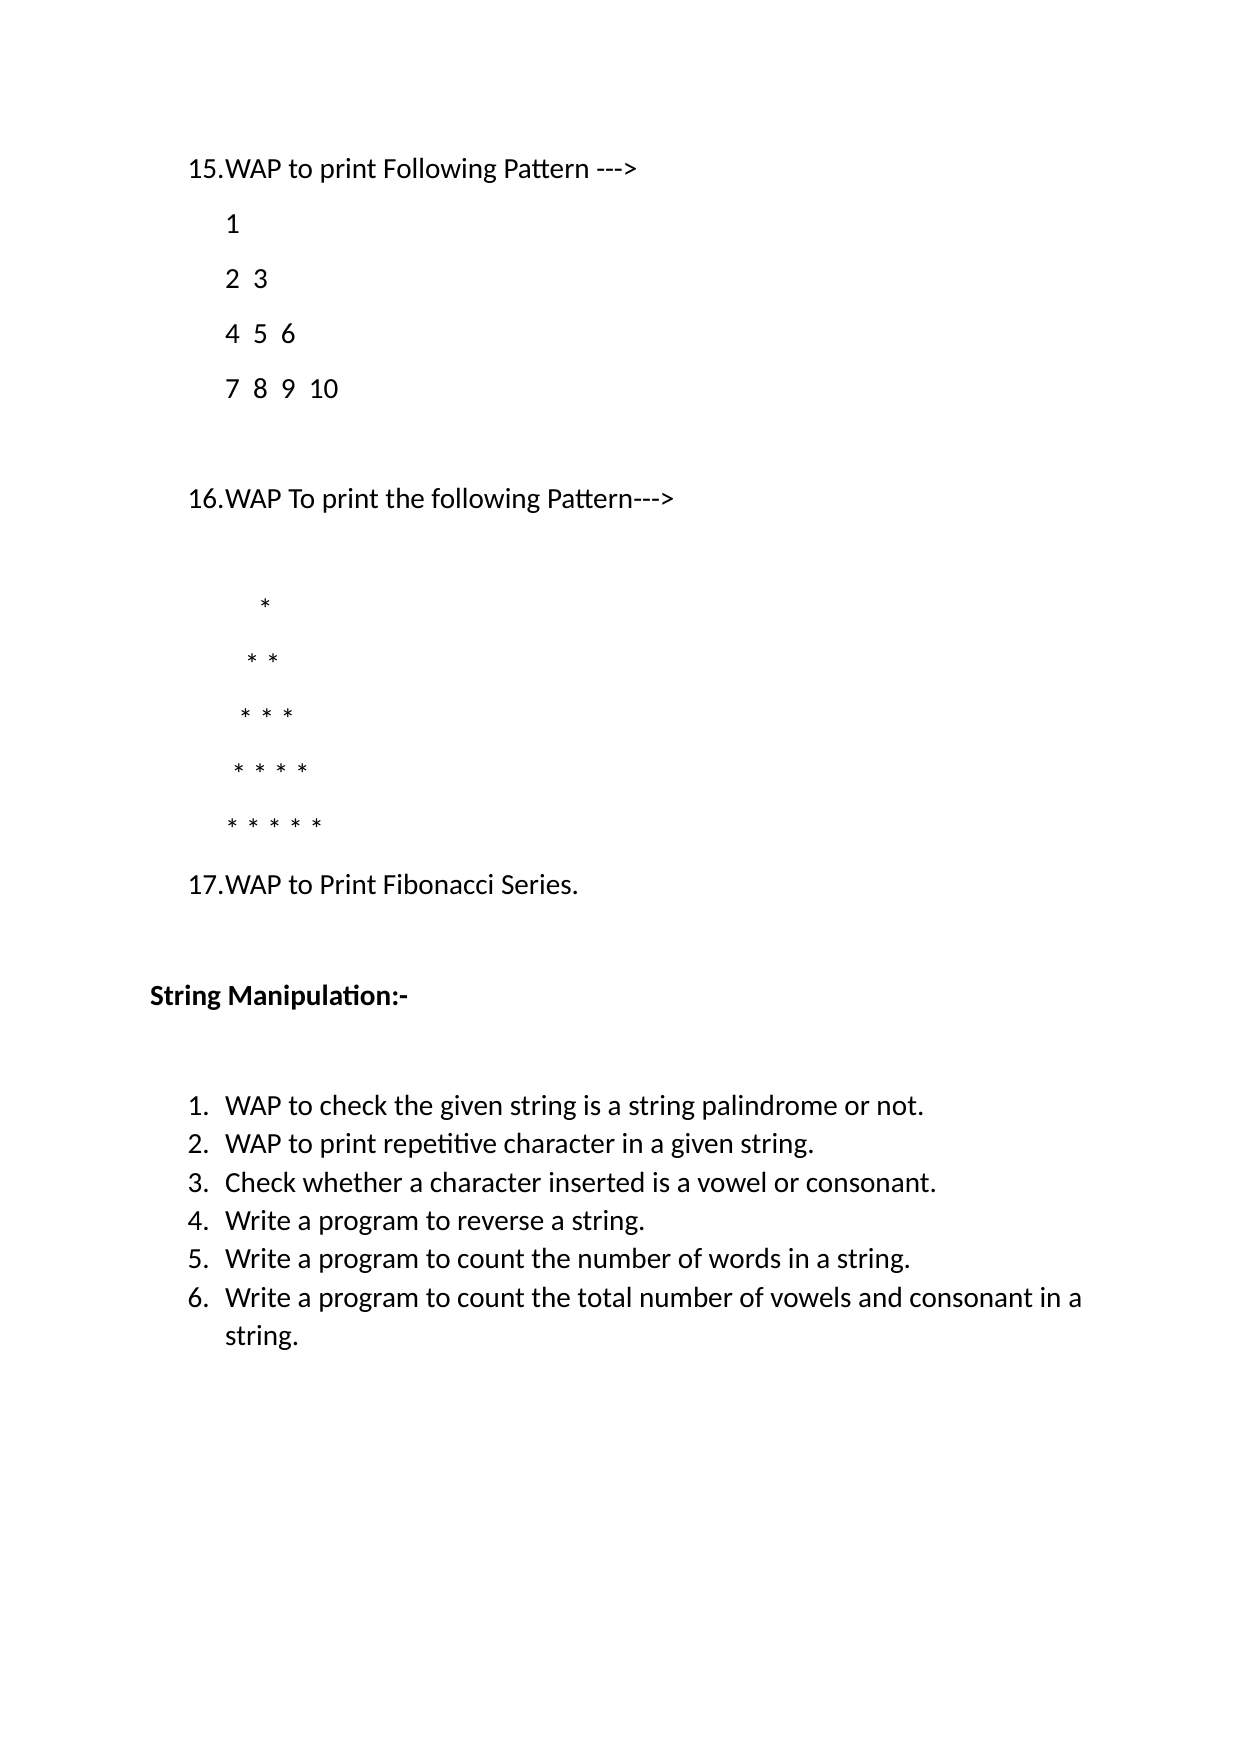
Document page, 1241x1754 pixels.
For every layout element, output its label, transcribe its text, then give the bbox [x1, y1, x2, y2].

text 7 8 9 10 [225, 370, 1090, 406]
text * * * * * [150, 811, 1090, 847]
text 1 [225, 205, 1090, 241]
list WAP to print repetitive character in a given string. [187, 1125, 1090, 1161]
list Check whether a character inserted is a vowel or consonant. [187, 1164, 1090, 1199]
list Write a program to count the number of words in a string. [187, 1241, 1090, 1276]
list WAP To print the following Pattern---> [187, 481, 1090, 516]
text 2 3 [225, 260, 1090, 296]
list WAP to print Following Pattern ---> [187, 150, 1090, 186]
list WAP to Print Fibonacci Series. [187, 866, 1090, 902]
text * * [150, 646, 1090, 682]
list Write a program to reverse a string. [187, 1202, 1090, 1238]
text * * * [150, 701, 1090, 737]
text * [225, 591, 1090, 626]
list Write a program to count the total number of vowels and consonant in a string. [187, 1279, 1090, 1353]
list WAP to check the given string is a string palindrome or not. [187, 1087, 1090, 1122]
text 4 5 6 [225, 315, 1090, 351]
text * * * * [150, 756, 1090, 792]
text String Manipulation:- [150, 977, 1090, 1012]
